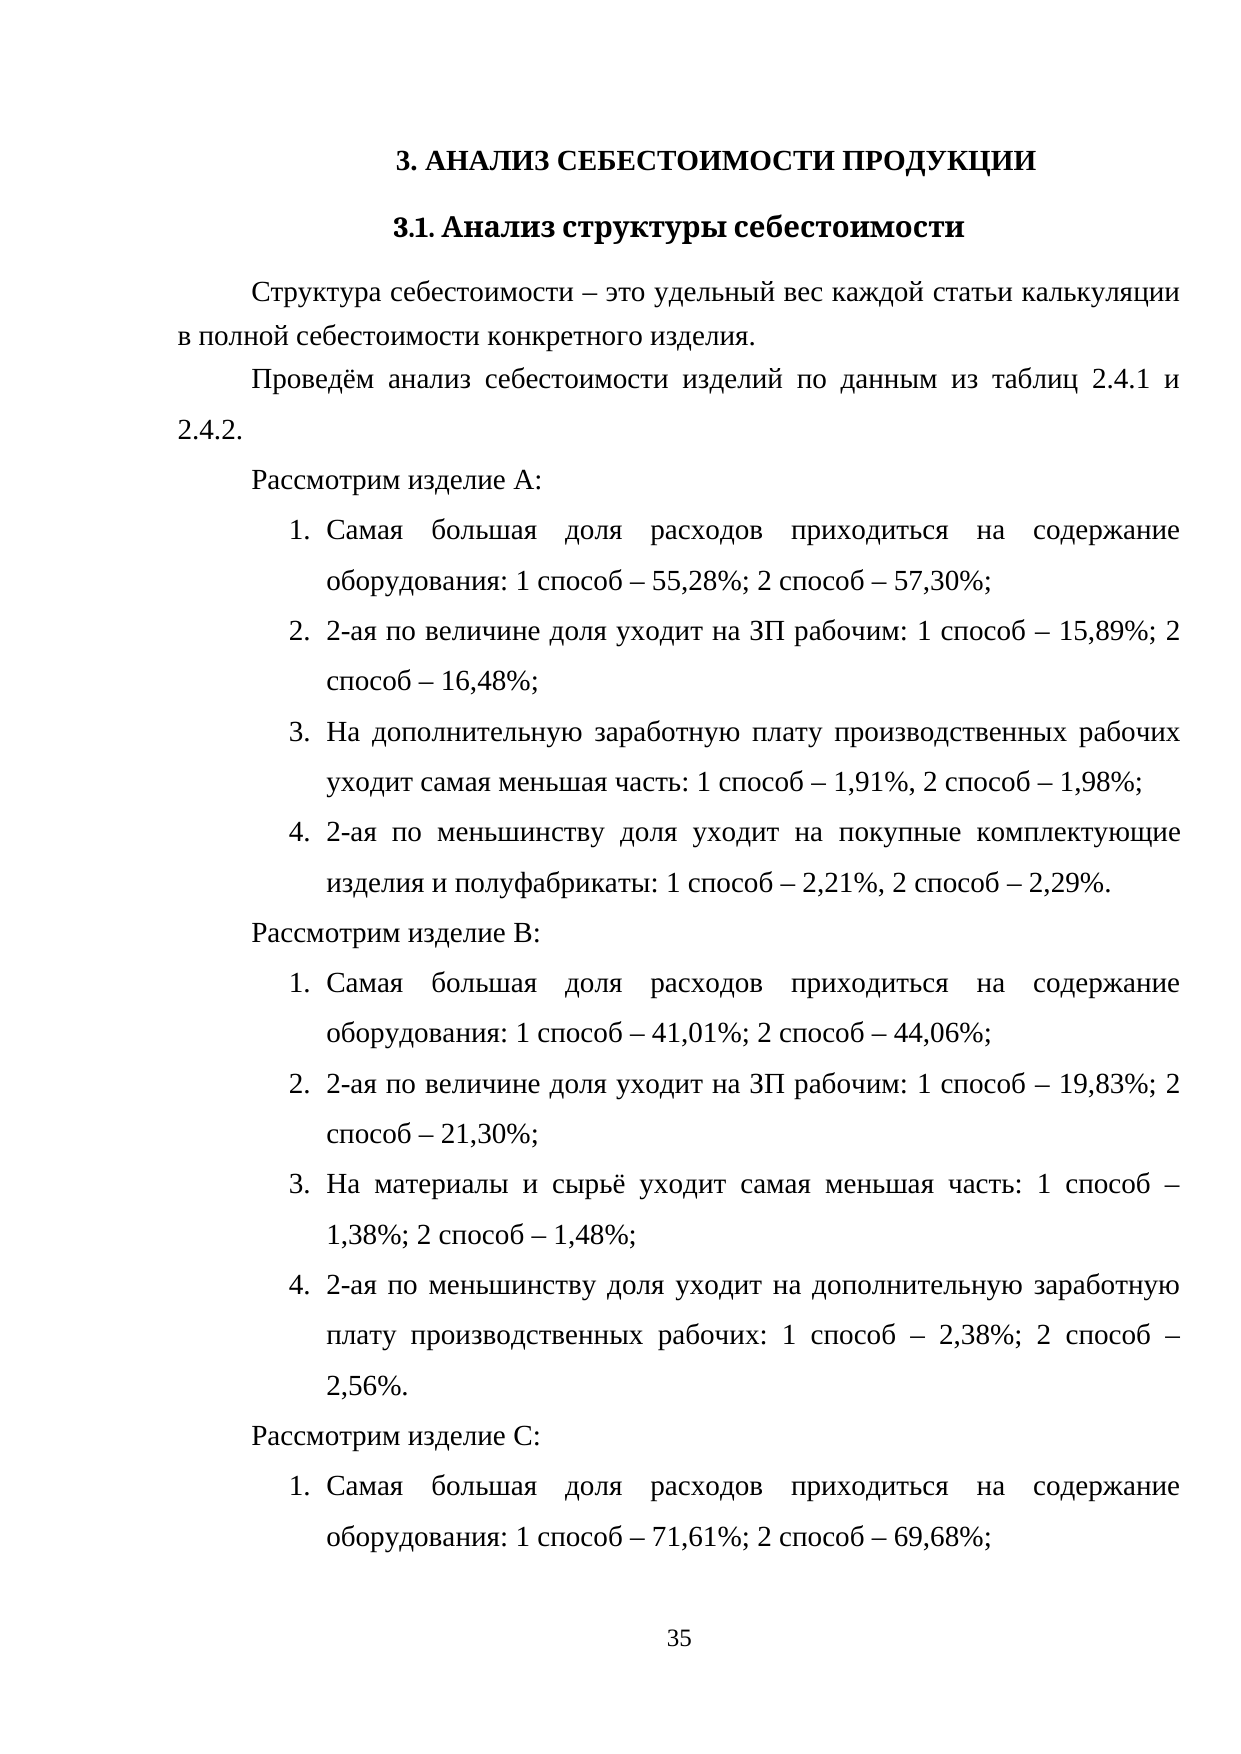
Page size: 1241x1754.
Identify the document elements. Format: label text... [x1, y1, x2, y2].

list 2-ая по меньшинству доля уходит на дополнительную заработную плату производственных рабочих: 1 способ – 2,38%; 2 способ – 2,56%. [288, 1267, 1181, 1401]
text Проведём анализ себестоимости изделий по данным из таблиц 2.4.1 и 2.4.2. [177, 362, 1181, 445]
list Самая большая доля расходов приходиться на содержание оборудования: 1 способ – 71,61%; 2 способ – 69,68%; [288, 1468, 1181, 1552]
text Структура себестоимости – это удельный вес каждой статьи калькуляции в полной себестоимости конкретного изделия. [177, 274, 1181, 352]
text Рассмотрим изделие B: [177, 915, 1181, 948]
list 2-ая по величине доля уходит на ЗП рабочим: 1 способ – 19,83%; 2 способ – 21,30%; [288, 1066, 1181, 1150]
text Рассмотрим изделие C: [177, 1418, 1181, 1452]
list На дополнительную заработную плату производственных рабочих уходит самая меньшая часть: 1 способ – 1,91%, 2 способ – 1,98%; [288, 714, 1181, 798]
subtitle 3. АНАЛИЗ СЕБЕСТОИМОСТИ ПРОДУКЦИИ [177, 143, 1181, 177]
list Самая большая доля расходов приходиться на содержание оборудования: 1 способ – 55,28%; 2 способ – 57,30%; [288, 512, 1181, 596]
list 2-ая по величине доля уходит на ЗП рабочим: 1 способ – 15,89%; 2 способ – 16,48%; [288, 613, 1181, 697]
list Самая большая доля расходов приходиться на содержание оборудования: 1 способ – 41,01%; 2 способ – 44,06%; [288, 965, 1181, 1049]
list 2-ая по меньшинству доля уходит на покупные комплектующие изделия и полуфабрикаты: 1 способ – 2,21%, 2 способ – 2,29%. [288, 814, 1181, 898]
list На материалы и сырьё уходит самая меньшая часть: 1 способ – 1,38%; 2 способ – 1,48%; [288, 1167, 1181, 1250]
subtitle 3.1. Анализ структуры себестоимости [177, 212, 1181, 245]
text Рассмотрим изделие A: [177, 462, 1181, 496]
